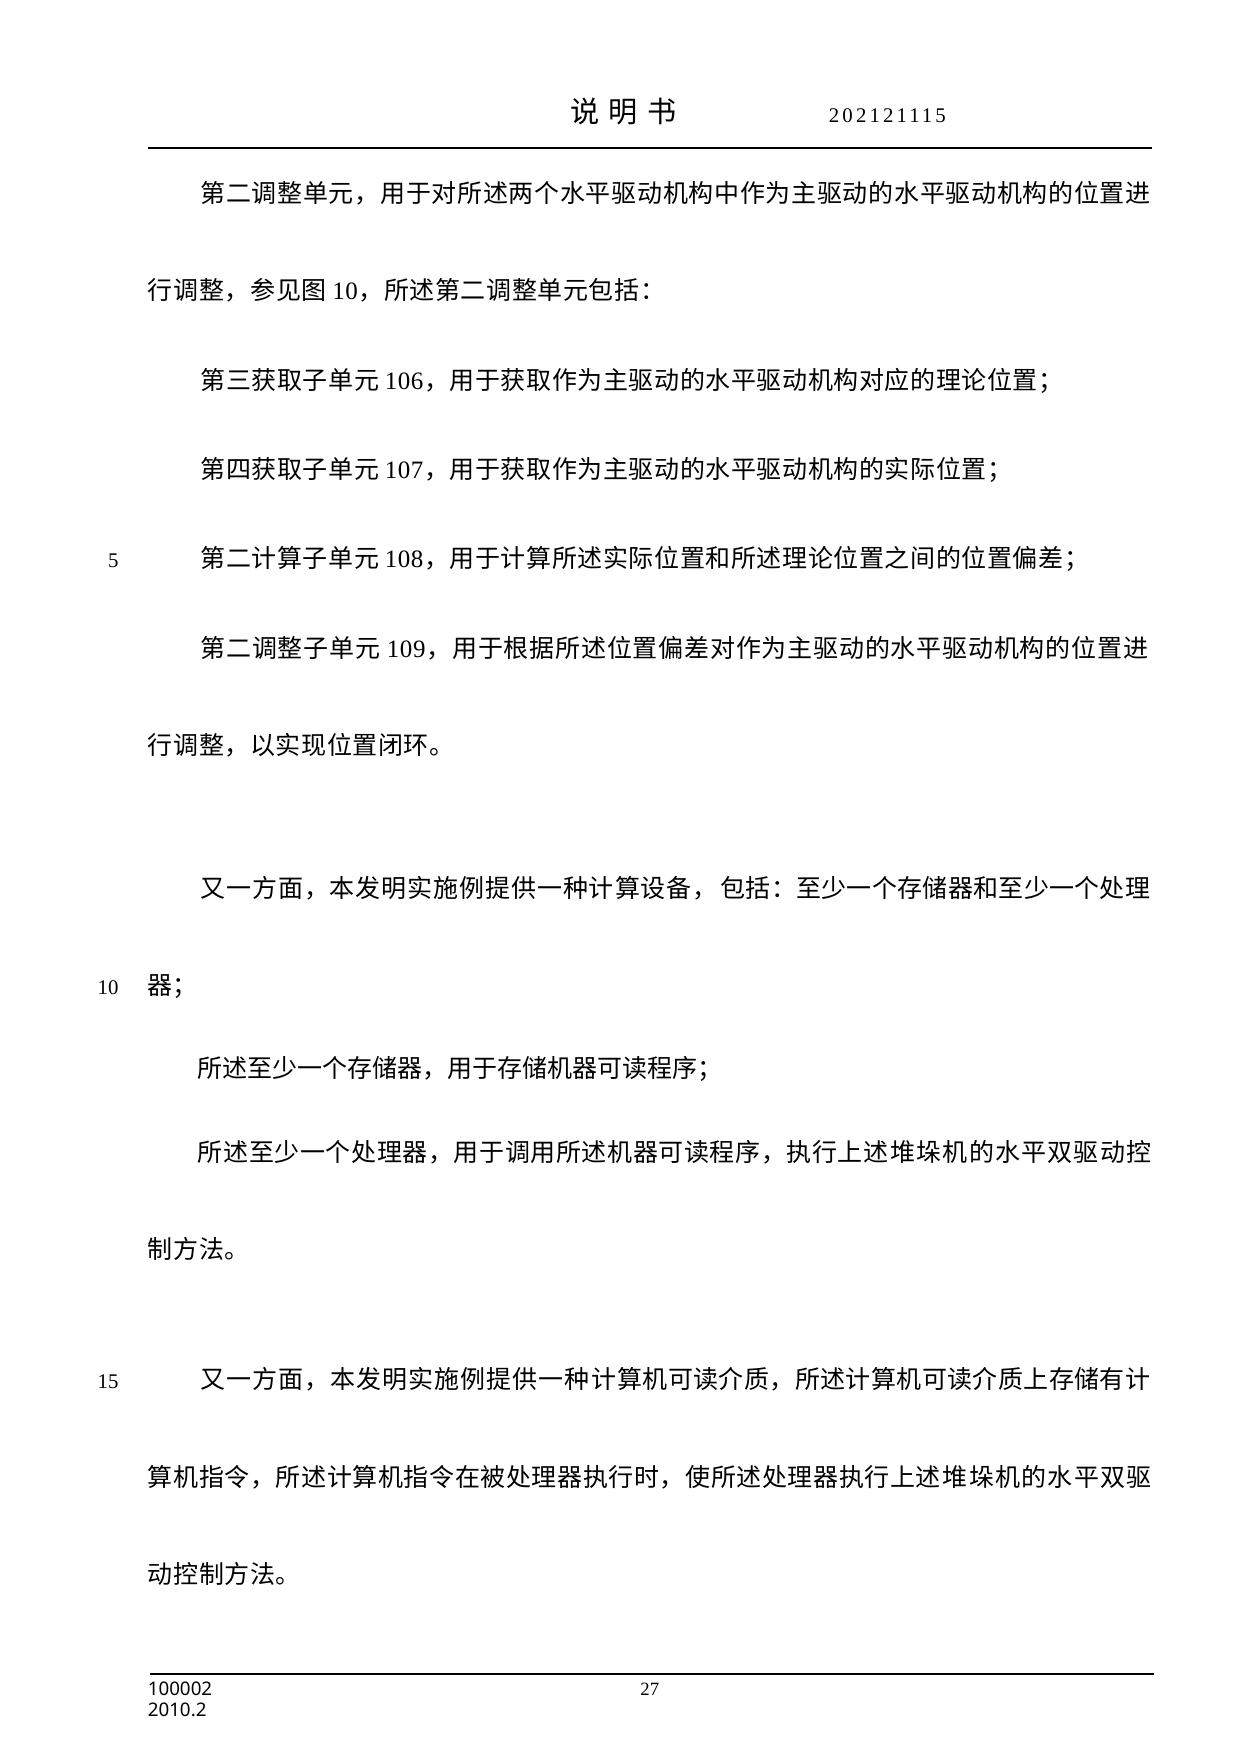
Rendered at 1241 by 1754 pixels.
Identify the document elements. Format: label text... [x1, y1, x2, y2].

text 所述至少一个存储器，用于存储机器可读程序； [148, 1034, 1152, 1099]
text 第二计算子单元108，用于计算所述实际位置和所述理论位置之间的位置偏差； [148, 524, 1152, 589]
text 第二调整子单元109，用于根据所述位置偏差对作为主驱动的水平驱动机构的位置进行调整，以实现位置闭环。 [148, 614, 1152, 776]
text 第四获取子单元107，用于获取作为主驱动的水平驱动机构的实际位置； [148, 435, 1152, 500]
text 所述至少一个处理器，用于调用所述机器可读程序，执行上述堆垛机的水平双驱动控制方法。 [148, 1118, 1152, 1280]
text 第二调整单元，用于对所述两个水平驱动机构中作为主驱动的水平驱动机构的位置进行调整，参见图10，所述第二调整单元包括： [148, 159, 1152, 321]
text 又一方面，本发明实施例提供一种计算设备，包括：至少一个存储器和至少一个处理器； [148, 854, 1152, 1016]
text 第三获取子单元106，用于获取作为主驱动的水平驱动机构对应的理论位置； [148, 346, 1152, 411]
text 又一方面，本发明实施例提供一种计算机可读介质，所述计算机可读介质上存储有计算机指令，所述计算机指令在被处理器执行时，使所述处理器执行上述堆垛机的水平双驱动控制方法。 [148, 1345, 1152, 1605]
